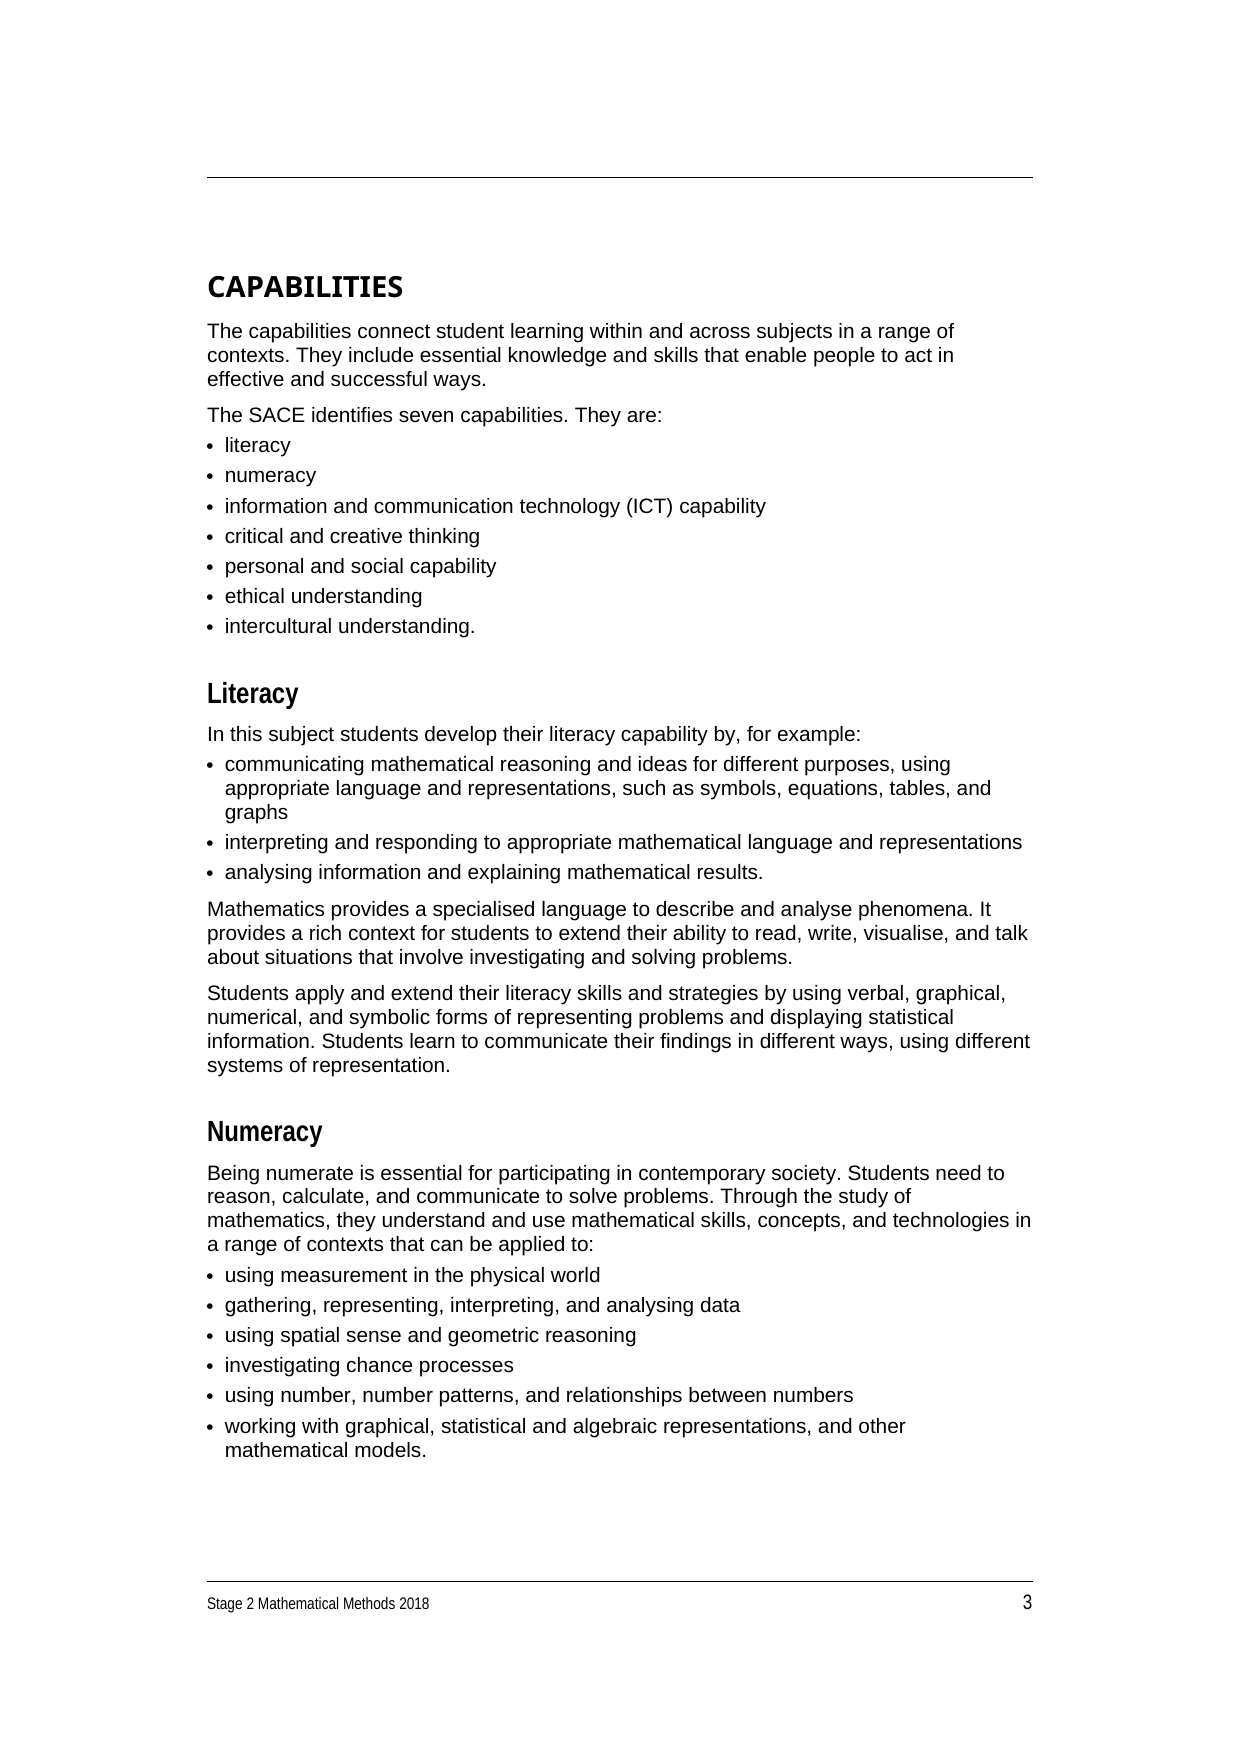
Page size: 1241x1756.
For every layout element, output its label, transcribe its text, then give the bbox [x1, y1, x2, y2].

text The SACE identifies seven capabilities. They are: [207, 403, 1033, 427]
text Numeracy [207, 1114, 1033, 1148]
text The capabilities connect student learning within and across subjects in a range of contexts. They include essential knowledge and skills that enable people to act in effective and successful ways. [207, 318, 1033, 390]
text Being numerate is essential for participating in contemporary society. Students need to reason, calculate, and communicate to solve problems. Through the study of mathematics, they understand and use mathematical skills, concepts, and technologies in a range of contexts that can be applied to: [207, 1160, 1033, 1256]
text information and communication technology (ICT) capability [207, 493, 1033, 517]
text analysing information and explaining mathematical results. [207, 860, 1033, 884]
text investigating chance processes [207, 1353, 1033, 1377]
text personal and social capability [207, 554, 1033, 578]
text Students apply and extend their literacy skills and strategies by using verbal, graphical, numerical, and symbolic forms of representing problems and displaying statistical information. Students learn to communicate their findings in different ways, using different systems of representation. [207, 981, 1033, 1077]
text literacy [207, 433, 1033, 457]
text Mathematics provides a specialised language to describe and analyse phenomena. It provides a rich context for students to extend their ability to read, write, visualise, and talk about situations that involve investigating and solving problems. [207, 897, 1033, 968]
text numeracy [207, 463, 1033, 487]
text using number, number patterns, and relationships between numbers [207, 1383, 1033, 1407]
text interpreting and responding to appropriate mathematical language and representations [207, 830, 1033, 854]
text Capabilities [207, 266, 1033, 306]
text Literacy [207, 676, 1033, 709]
text In this subject students develop their literacy capability by, for example: [207, 722, 1033, 746]
text using measurement in the physical world [207, 1262, 1033, 1286]
text gathering, representing, interpreting, and analysing data [207, 1293, 1033, 1317]
text working with graphical, statistical and algebraic representations, and other mathematical models. [207, 1413, 1033, 1461]
text using spatial sense and geometric reasoning [207, 1323, 1033, 1347]
text communicating mathematical reasoning and ideas for different purposes, using appropriate language and representations, such as symbols, equations, tables, and graphs [207, 752, 1033, 824]
text intercultural understanding. [207, 614, 1033, 638]
text ethical understanding [207, 584, 1033, 608]
text critical and creative thinking [207, 524, 1033, 548]
